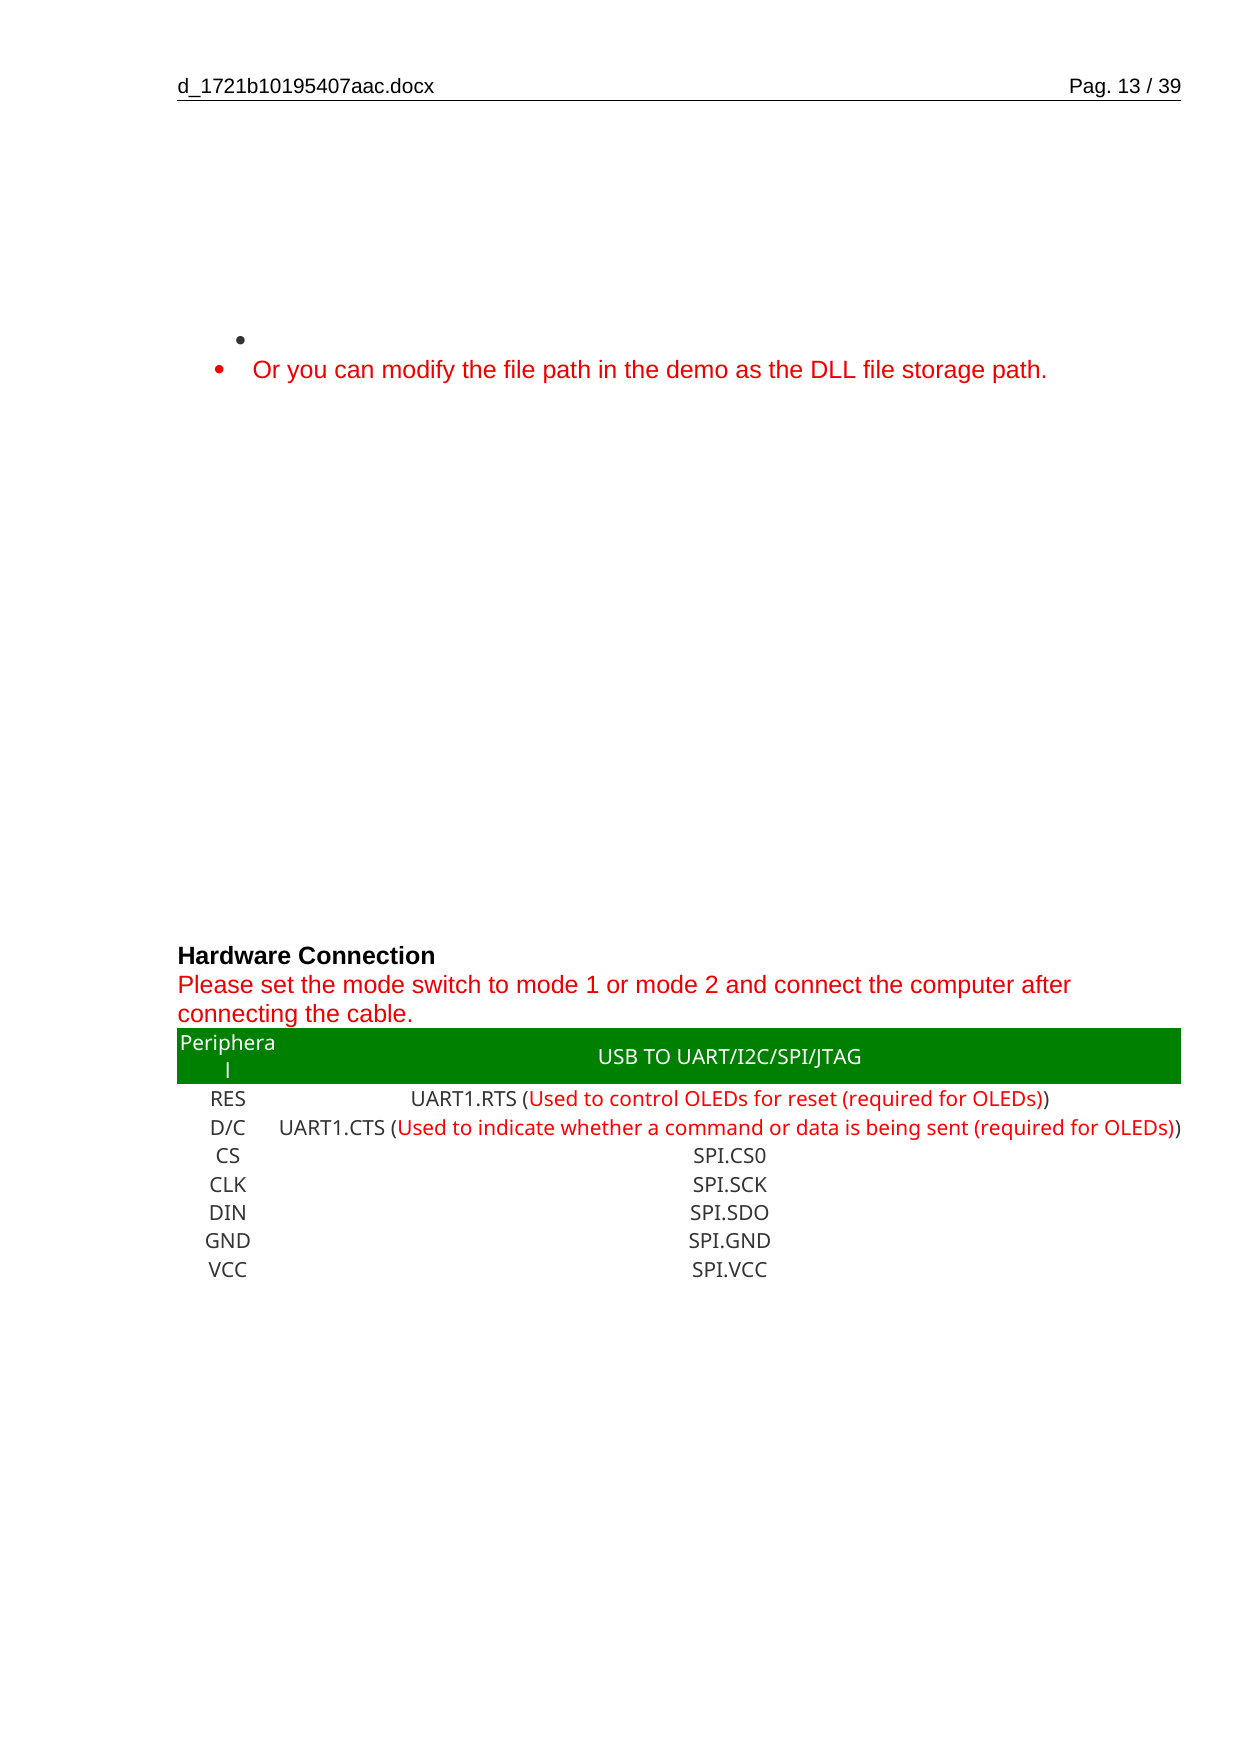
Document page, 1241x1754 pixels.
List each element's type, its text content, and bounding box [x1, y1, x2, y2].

table_cell DIN [177, 1198, 278, 1227]
table_cell VCC [177, 1255, 278, 1283]
text Please set the mode switch to mode 1 or mode 2 and connect the computer after connecting the cable. [177, 970, 1181, 1028]
table_cell CLK [177, 1170, 278, 1198]
table_cell UART1.CTS (Used to indicate whether a command or data is being sent (required for OLEDs)) [278, 1113, 1181, 1141]
text Or you can modify the file path in the demo as the DLL file storage path. [215, 355, 1181, 384]
table_cell SPI.SCK [278, 1170, 1181, 1198]
table_cell D/C [177, 1113, 278, 1141]
table_cell RES [177, 1085, 278, 1113]
table_cell SPI.VCC [278, 1255, 1181, 1283]
table_cell SPI.SDO [278, 1198, 1181, 1227]
subtitle Hardware Connection [177, 941, 1181, 970]
table_cell SPI.CS0 [278, 1141, 1181, 1170]
table_cell UART1.RTS (Used to control OLEDs for reset (required for OLEDs)) [278, 1085, 1181, 1113]
table_header USB TO UART/I2C/SPI/JTAG [278, 1028, 1181, 1084]
table_header Peripheral [177, 1028, 278, 1084]
table_cell GND [177, 1227, 278, 1255]
table_cell SPI.GND [278, 1227, 1181, 1255]
table_cell CS [177, 1141, 278, 1170]
